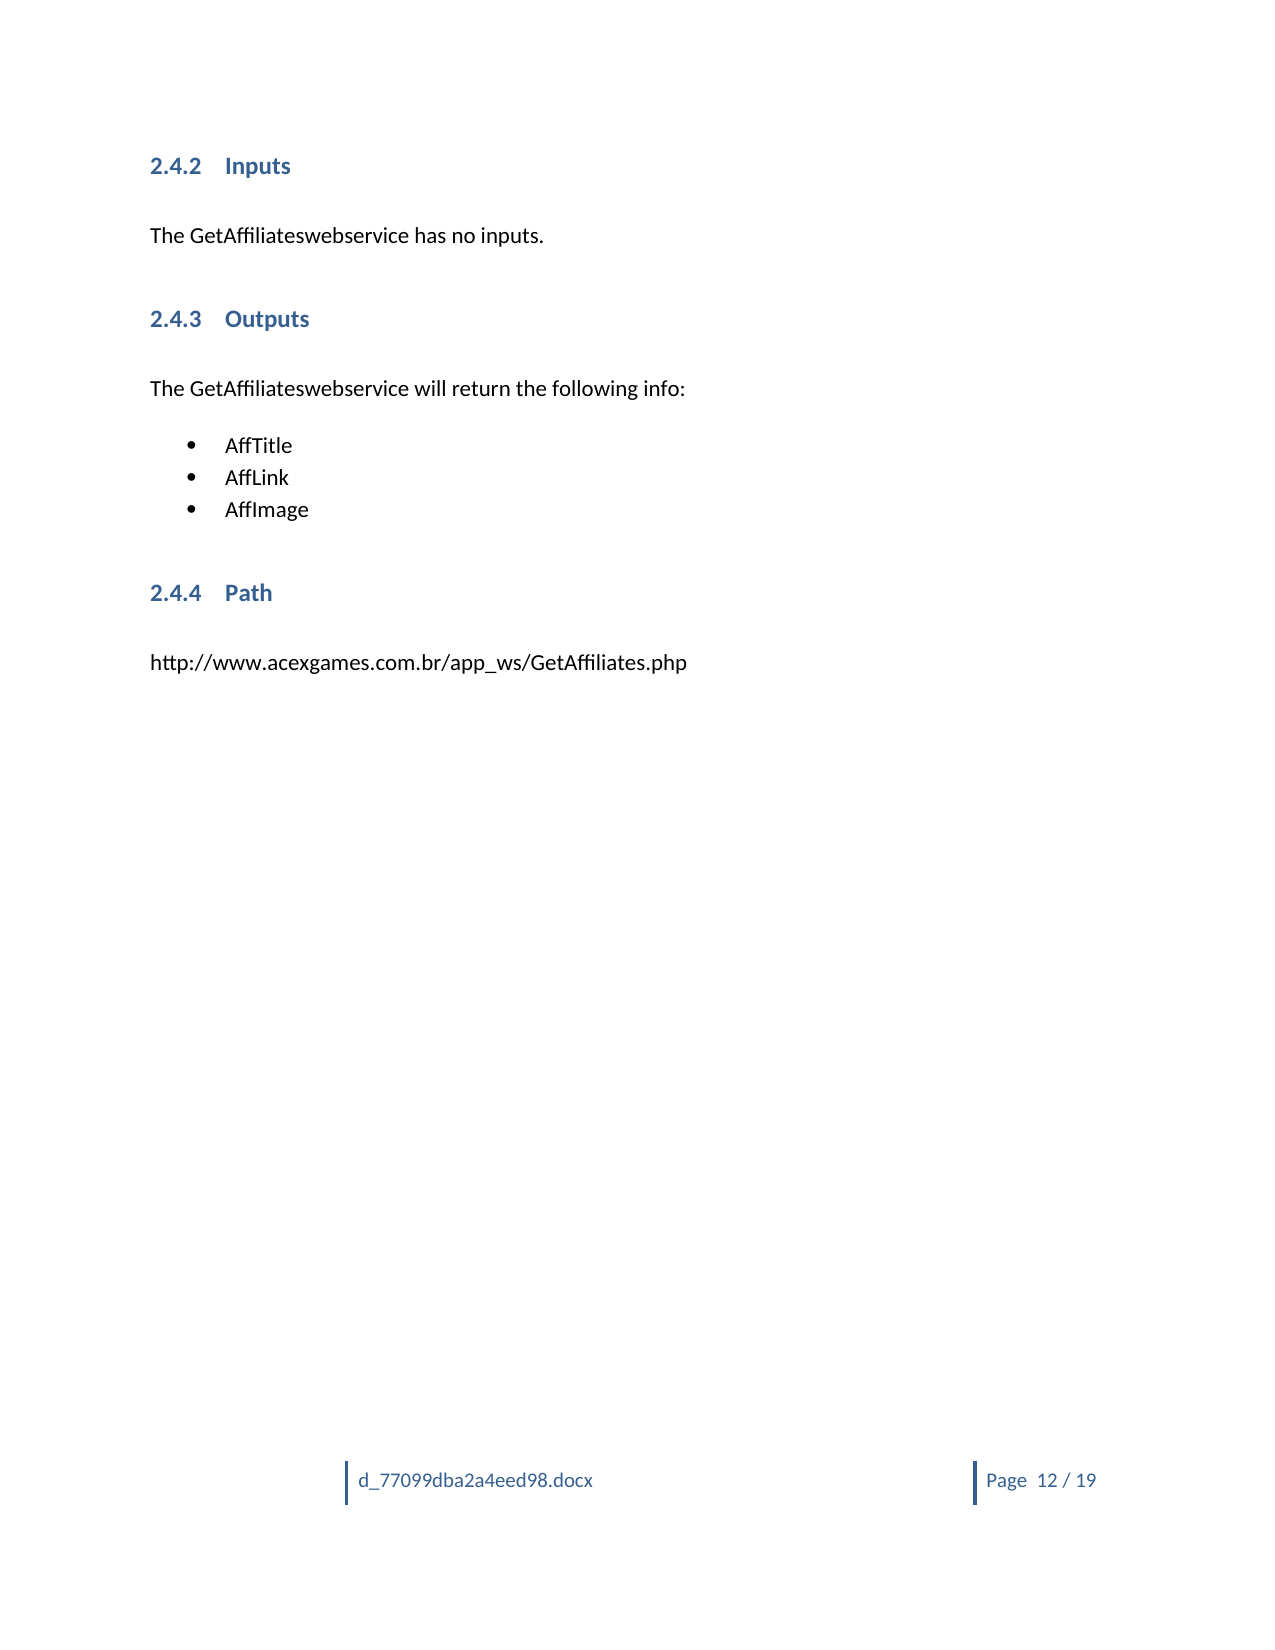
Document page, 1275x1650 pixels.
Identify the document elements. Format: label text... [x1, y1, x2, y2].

list AffLink [187, 463, 1125, 491]
list AffImage [187, 495, 1125, 523]
text The GetAffiliateswebservice will return the following info: [150, 374, 1125, 402]
text The GetAffiliateswebservice has no inputs. [150, 221, 1125, 249]
subtitle Path [150, 577, 1125, 608]
list AffTitle [187, 431, 1125, 459]
text http://www.acexgames.com.br/app_ws/GetAffiliates.php [150, 648, 1125, 676]
subtitle Outputs [150, 303, 1125, 333]
subtitle Inputs [150, 150, 1125, 181]
